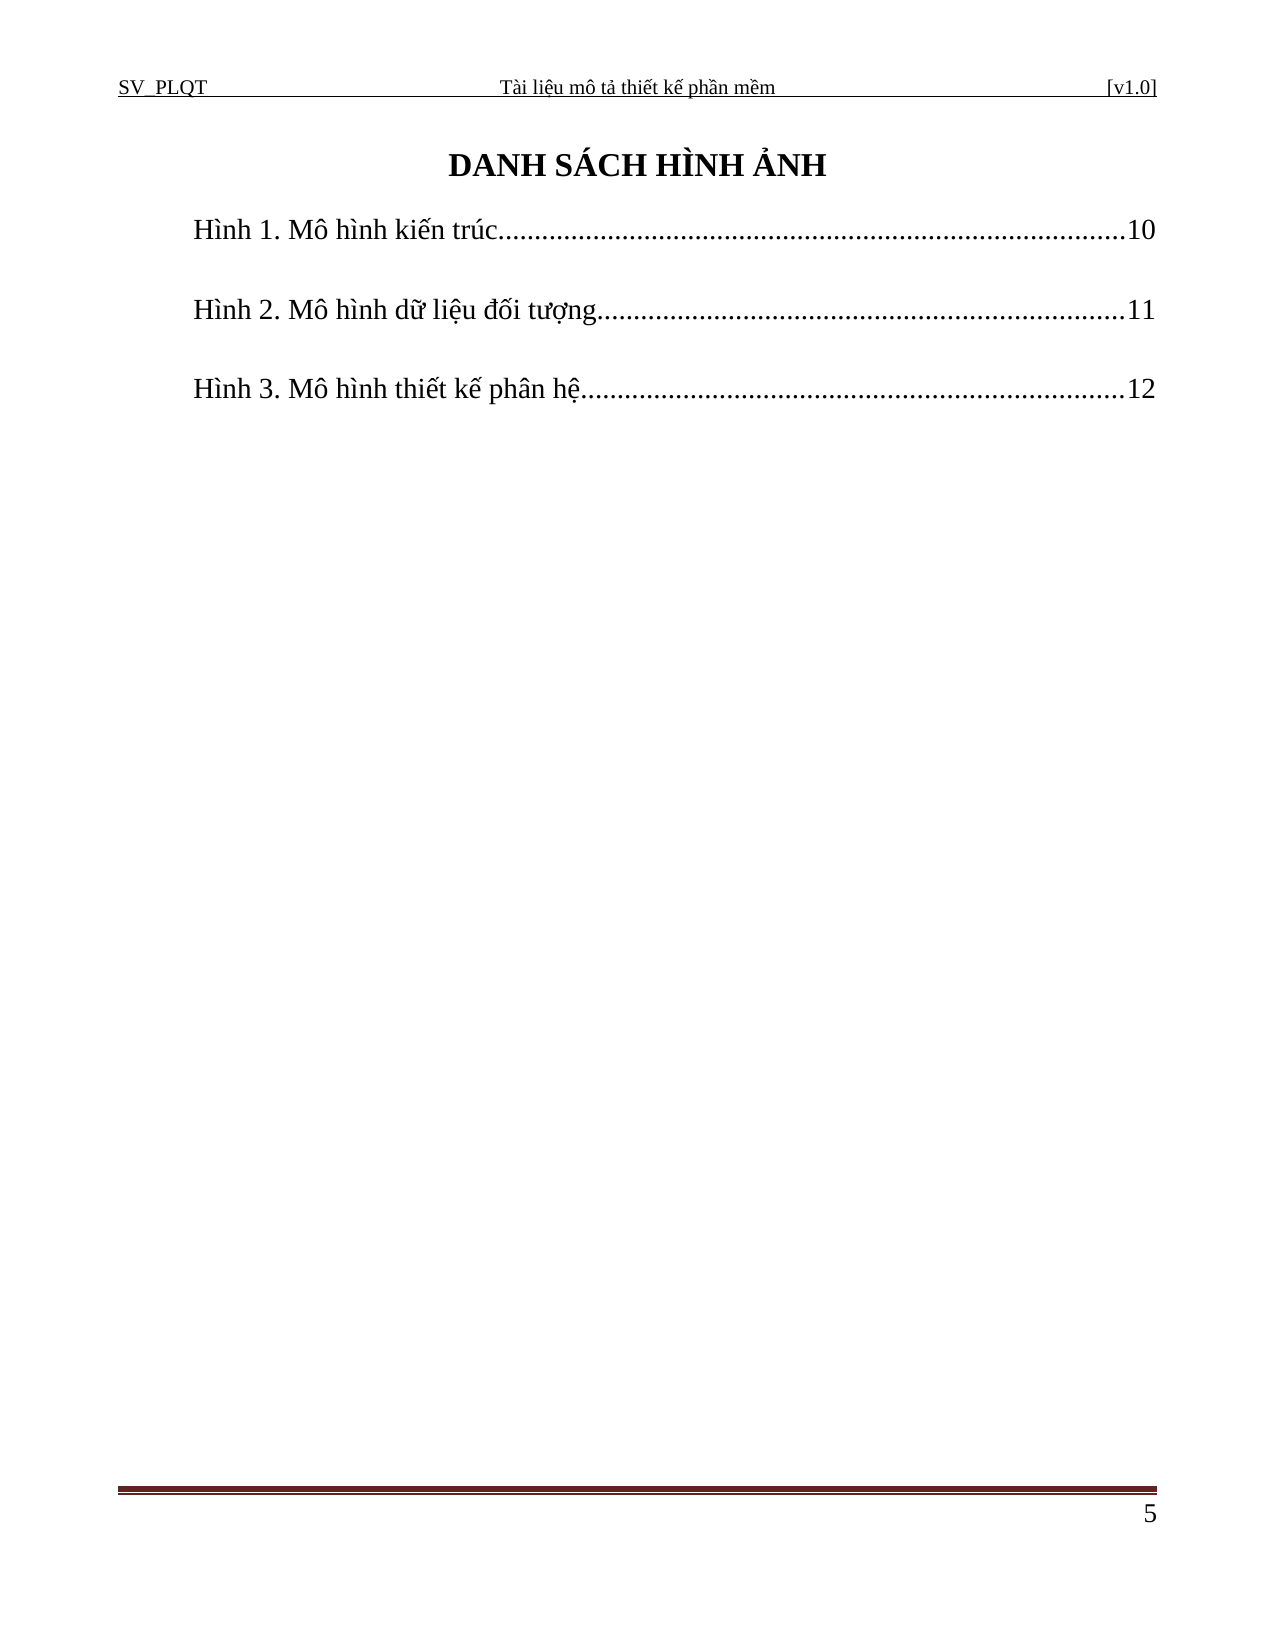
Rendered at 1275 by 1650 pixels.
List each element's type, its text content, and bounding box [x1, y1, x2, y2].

text Hình 2. Mô hình dữ liệu đối tượng 11 [118, 292, 1157, 325]
subtitle DANH SÁCH HÌNH ẢNH [118, 145, 1157, 183]
text Hình 3. Mô hình thiết kế phân hệ 12 [118, 371, 1157, 405]
text Hình 1. Mô hình kiến trúc 10 [118, 212, 1157, 246]
